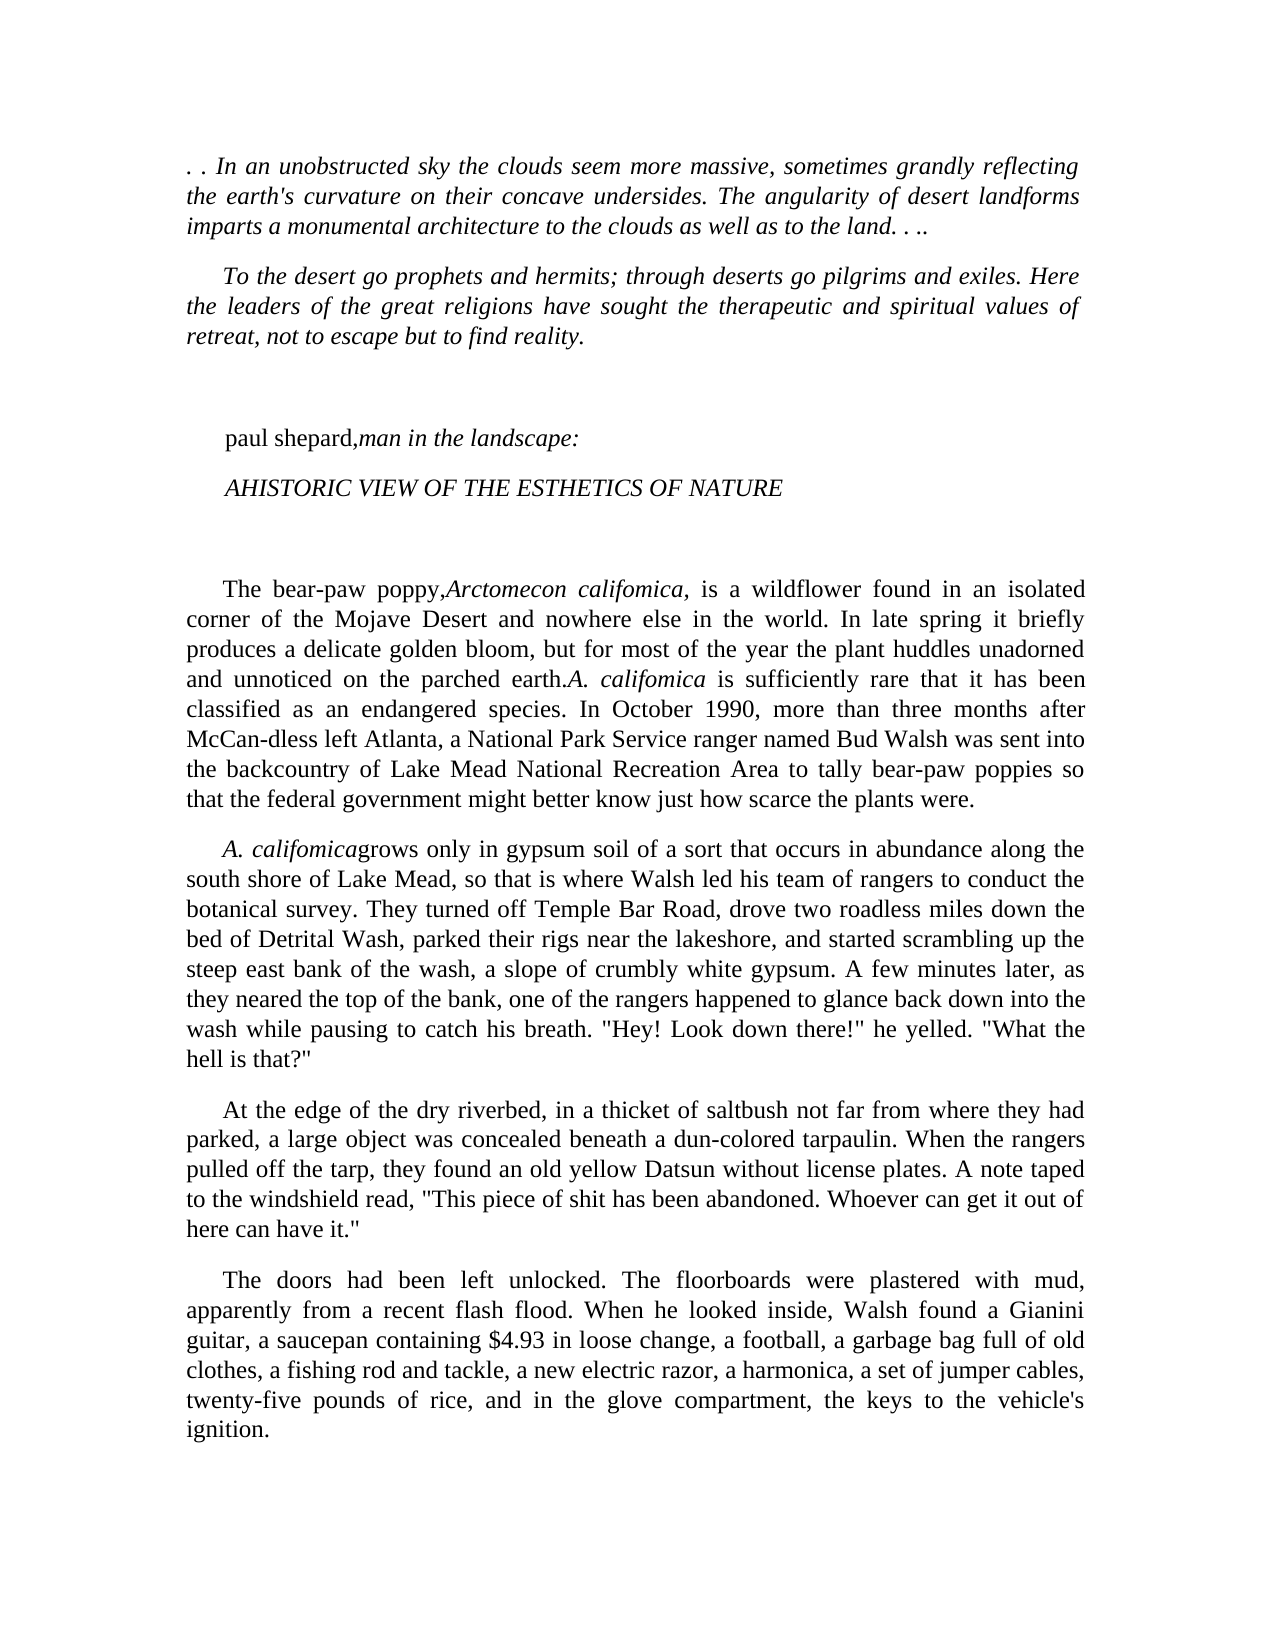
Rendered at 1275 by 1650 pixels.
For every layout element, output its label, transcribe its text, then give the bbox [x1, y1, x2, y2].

text The doors had been left unlocked. The floorboards were plastered with mud, apparently from a recent flash flood. When he looked inside, Walsh found a Gianini guitar, a saucepan containing $4.93 in loose change, a football, a garbage bag full of old clothes, a fishing rod and tackle, a new electric razor, a harmonica, a set of jumper cables, twenty-five pounds of rice, and in the glove compartment, the keys to the vehicle's ignition. [186, 1265, 1086, 1443]
text paul shepard,man in the landscape: [225, 423, 1083, 451]
text At the edge of the dry riverbed, in a thicket of saltbush not far from where they had parked, a large object was concealed beneath a dun-colored tarpaulin. When the rangers pulled off the tarp, they found an old yellow Datsun without license plates. A note taped to the windshield read, "This piece of shit has been abandoned. Whoever can get it out of here can have it." [186, 1095, 1086, 1243]
text AHISTORIC VIEW OF THE ESTHETICS OF NATURE [225, 473, 1083, 502]
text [186, 151, 1083, 239]
text To the desert go prophets and hermits; through deserts go pilgrims and exiles. Here the leaders of the great religions have sought the therapeutic and spiritual values of retreat, not to escape but to find reality. [186, 261, 1083, 350]
text A. califomicagrows only in gypsum soil of a sort that occurs in abundance along the south shore of Lake Mead, so that is where Walsh led his team of rangers to conduct the botanical survey. They turned off Temple Bar Road, drove two roadless miles down the bed of Detrital Wash, parked their rigs near the lakeshore, and started scrambling up the steep east bank of the wash, a slope of crumbly white gypsum. A few minutes later, as they neared the top of the bank, one of the rangers happened to glance back down into the wash while pausing to catch his breath. "Hey! Look down there!" he yelled. "What the hell is that?" [186, 834, 1086, 1073]
text The bear-paw poppy,Arctomecon califomica, is a wildflower found in an isolated corner of the Mojave Desert and nowhere else in the world. In late spring it briefly produces a delicate golden bloom, but for most of the year the plant huddles unadorned and unnoticed on the parched earth.A. califomica is sufficiently rare that it has been classified as an endangered species. In October 1990, more than three months after McCan-dless left Atlanta, a National Park Service ranger named Bud Walsh was sent into the backcountry of Lake Mead National Recreation Area to tally bear-paw poppies so that the federal government might better know just how scarce the plants were. [186, 574, 1086, 812]
